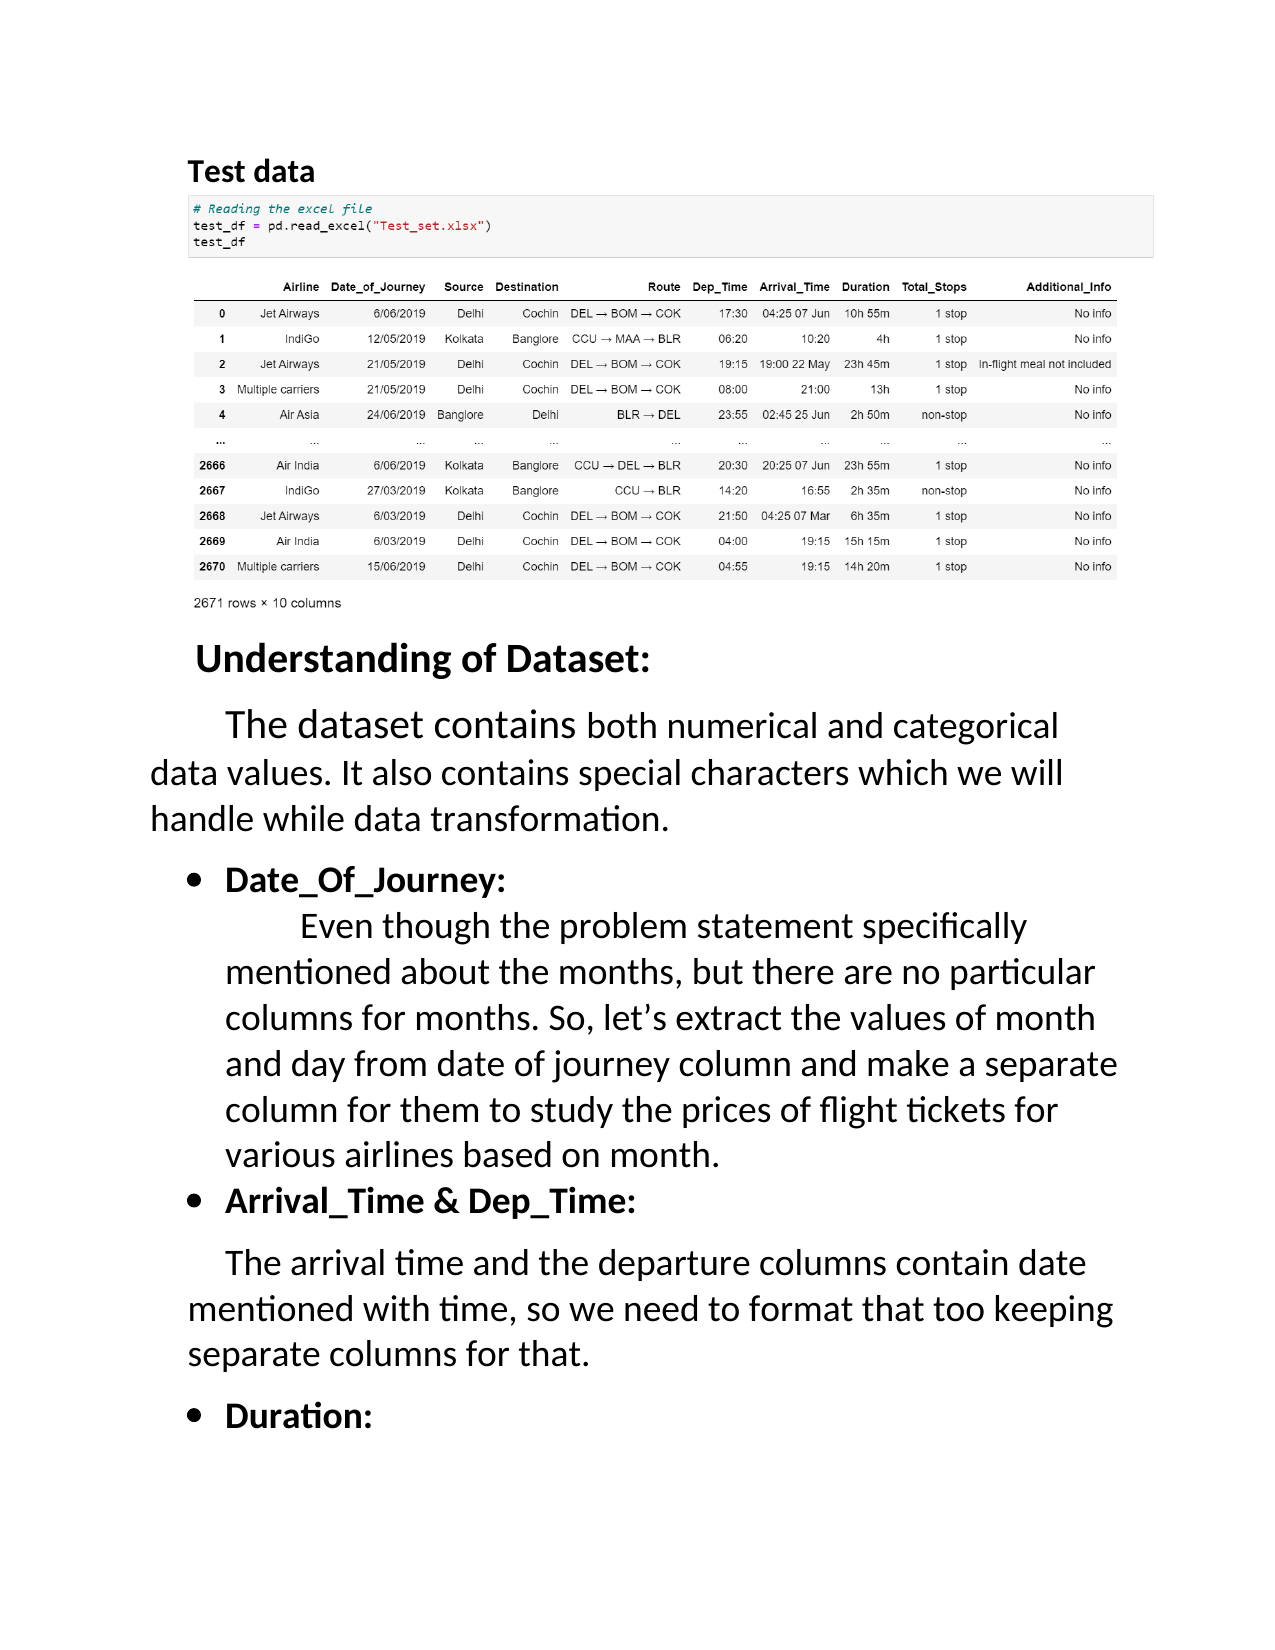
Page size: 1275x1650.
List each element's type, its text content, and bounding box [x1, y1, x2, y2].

text The arrival time and the departure columns contain date mentioned with time, so we need to format that too keeping separate columns for that. [187, 1239, 1125, 1376]
list Arrival_Time & Dep_Time: [187, 1177, 1125, 1223]
text The dataset contains both numerical and categorical data values. It also contains special characters which we will handle while data transformation. [150, 698, 1125, 841]
list Duration: [187, 1392, 1125, 1438]
text Understanding of Dataset: [150, 632, 1125, 683]
list Date_Of_Journey: [187, 856, 1125, 902]
picture [187, 190, 1157, 617]
list Even though the problem statement specifically mentioned about the months, but there are no particular columns for months. So, let’s extract the values of month and day from date of journey column and make a separate column for them to study the prices of flight tickets for various airlines based on month. [225, 902, 1125, 1177]
text Test data [187, 150, 1125, 190]
